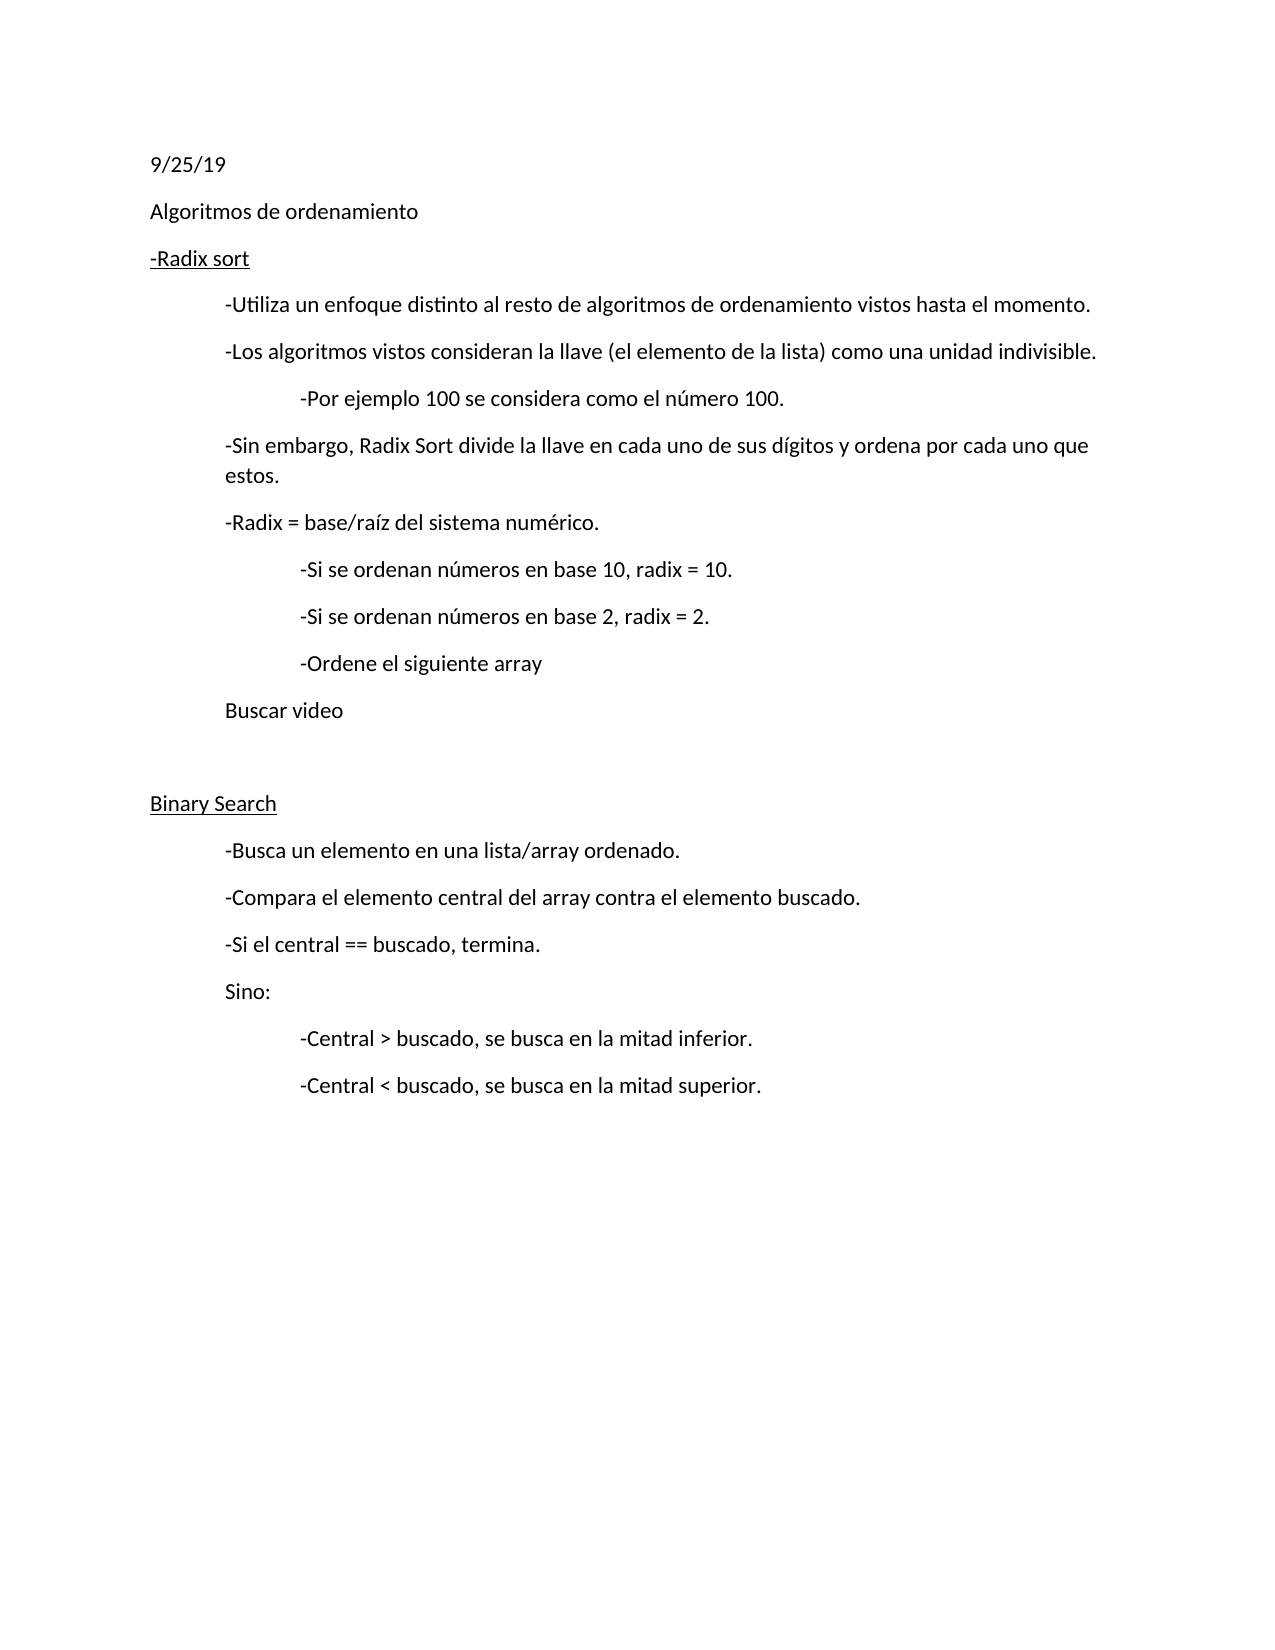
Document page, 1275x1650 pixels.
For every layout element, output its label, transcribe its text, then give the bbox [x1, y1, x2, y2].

text -Radix = base/raíz del sistema numérico. [225, 508, 1125, 536]
text Algoritmos de ordenamiento [150, 197, 1125, 225]
text -Ordene el siguiente array [225, 649, 1125, 677]
text Binary Search [150, 789, 1125, 818]
text -Compara el elemento central del array contra el elemento buscado. [150, 883, 1125, 911]
text Sino: [150, 977, 1125, 1005]
text -Los algoritmos vistos consideran la llave (el elemento de la lista) como una unidad indivisible. [150, 337, 1125, 366]
text -Si el central == buscado, termina. [150, 930, 1125, 958]
text 9/25/19 [150, 150, 1125, 178]
text -Si se ordenan números en base 2, radix = 2. [225, 602, 1125, 630]
text -Si se ordenan números en base 10, radix = 10. [225, 555, 1125, 583]
text -Sin embargo, Radix Sort divide la llave en cada uno de sus dígitos y ordena por cada uno que estos. [225, 431, 1125, 489]
text Buscar video [225, 696, 1125, 724]
text -Radix sort [150, 244, 1125, 272]
text -Central < buscado, se busca en la mitad superior. [150, 1071, 1125, 1099]
text -Central > buscado, se busca en la mitad inferior. [150, 1024, 1125, 1052]
text -Por ejemplo 100 se considera como el número 100. [150, 384, 1125, 412]
text -Utiliza un enfoque distinto al resto de algoritmos de ordenamiento vistos hasta el momento. [150, 291, 1125, 319]
text -Busca un elemento en una lista/array ordenado. [150, 836, 1125, 864]
